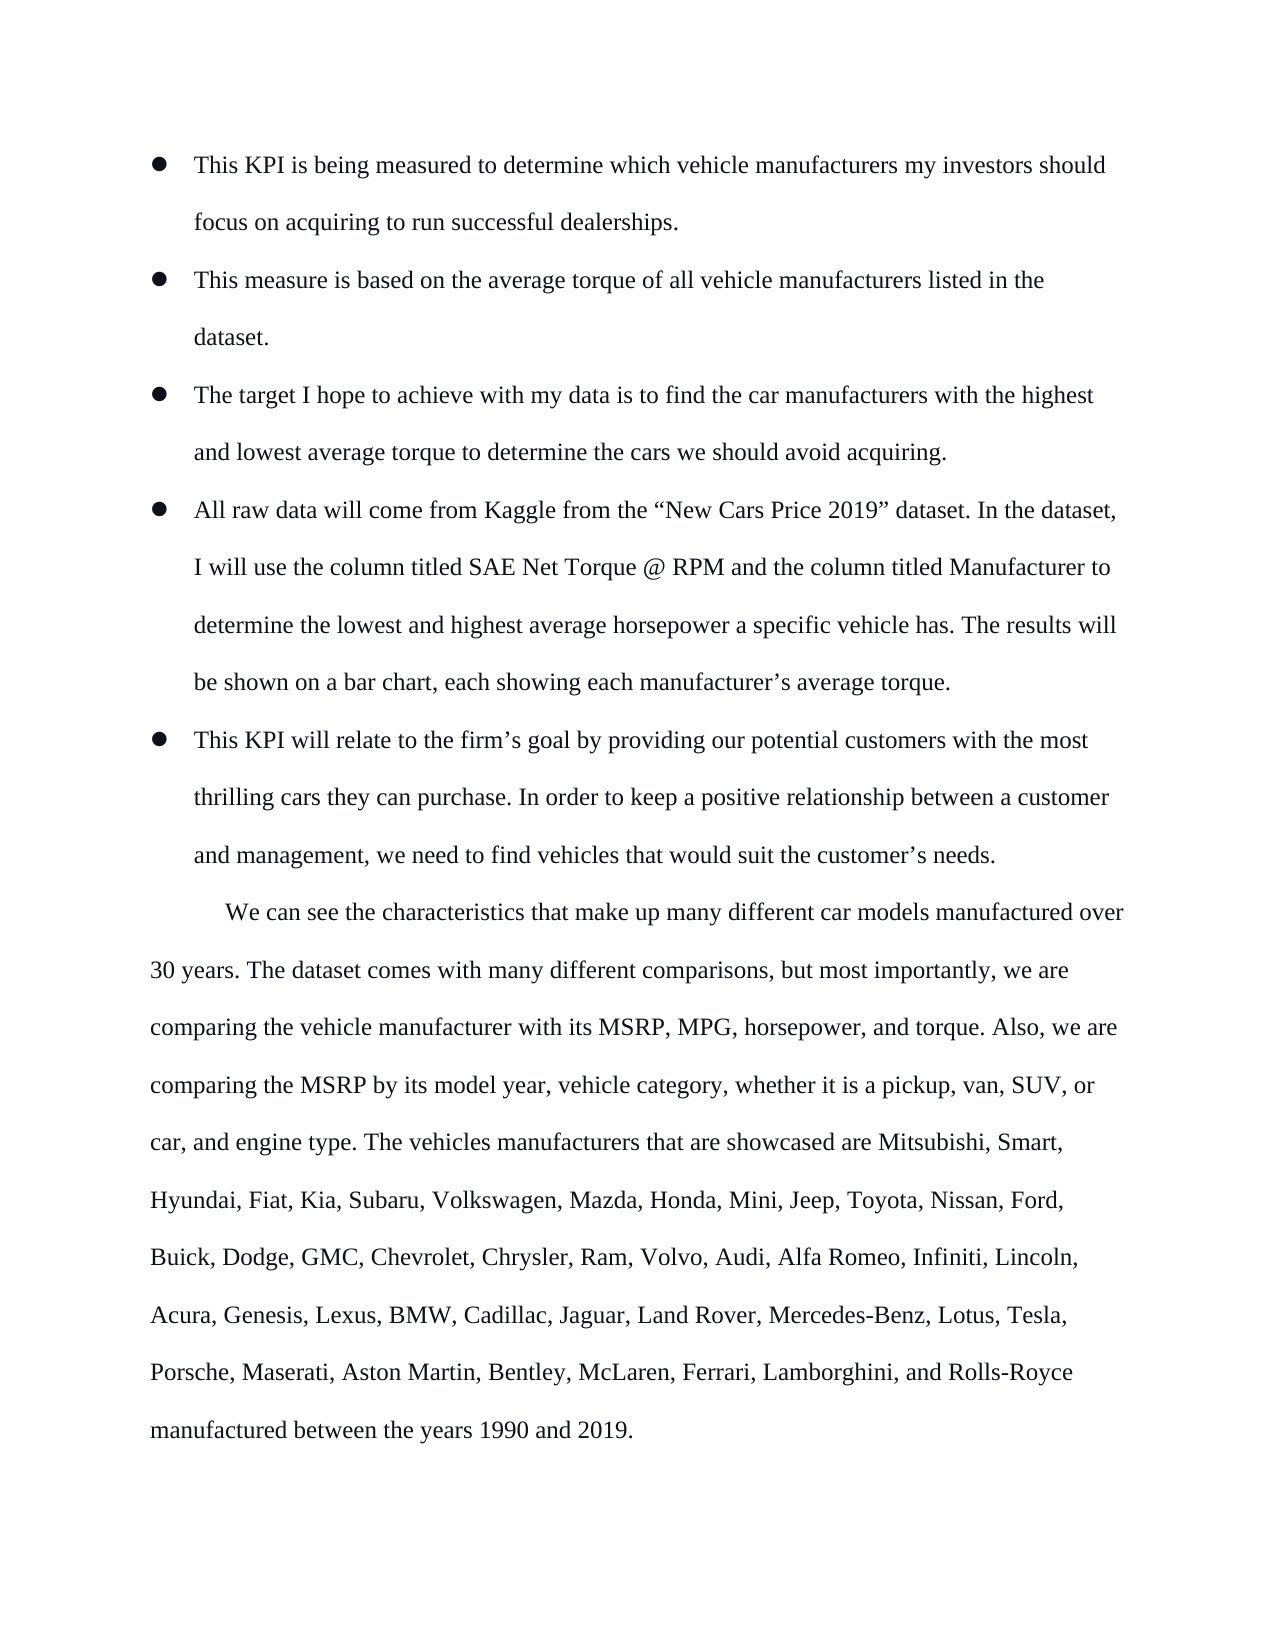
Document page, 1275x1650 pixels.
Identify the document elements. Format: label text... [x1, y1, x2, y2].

list This KPI is being measured to determine which vehicle manufacturers my investors should focus on acquiring to run successful dealerships. [150, 150, 1125, 236]
list This KPI will relate to the firm’s goal by providing our potential customers with the most thrilling cars they can purchase. In order to keep a positive relationship between a customer and management, we need to find vehicles that would suit the customer’s needs. [150, 725, 1125, 869]
list All raw data will come from Kaggle from the “New Cars Price 2019” dataset. In the dataset, I will use the column titled SAE Net Torque @ RPM and the column titled Manufacturer to determine the lowest and highest average horsepower a specific vehicle has. The results will be shown on a bar chart, each showing each manufacturer’s average torque. [150, 495, 1125, 696]
list The target I hope to achieve with my data is to find the car manufacturers with the highest and lowest average torque to determine the cars we should avoid acquiring. [150, 380, 1125, 466]
list We can see the characteristics that make up many different car models manufactured over 30 years. The dataset comes with many different comparisons, but most importantly, we are comparing the vehicle manufacturer with its MSRP, MPG, horsepower, and torque. Also, we are comparing the MSRP by its model year, vehicle category, whether it is a pickup, van, SUV, or car, and engine type. The vehicles manufacturers that are showcased are Mitsubishi, Smart, Hyundai, Fiat, Kia, Subaru, Volkswagen, Mazda, Honda, Mini, Jeep, Toyota, Nissan, Ford, Buick, Dodge, GMC, Chevrolet, Chrysler, Ram, Volvo, Audi, Alfa Romeo, Infiniti, Lincoln, Acura, Genesis, Lexus, BMW, Cadillac, Jaguar, Land Rover, Mercedes-Benz, Lotus, Tesla, Porsche, Maserati, Aston Martin, Bentley, McLaren, Ferrari, Lamborghini, and Rolls-Royce manufactured between the years 1990 and 2019. [150, 897, 1125, 1444]
list This measure is based on the average torque of all vehicle manufacturers listed in the dataset. [150, 265, 1125, 351]
